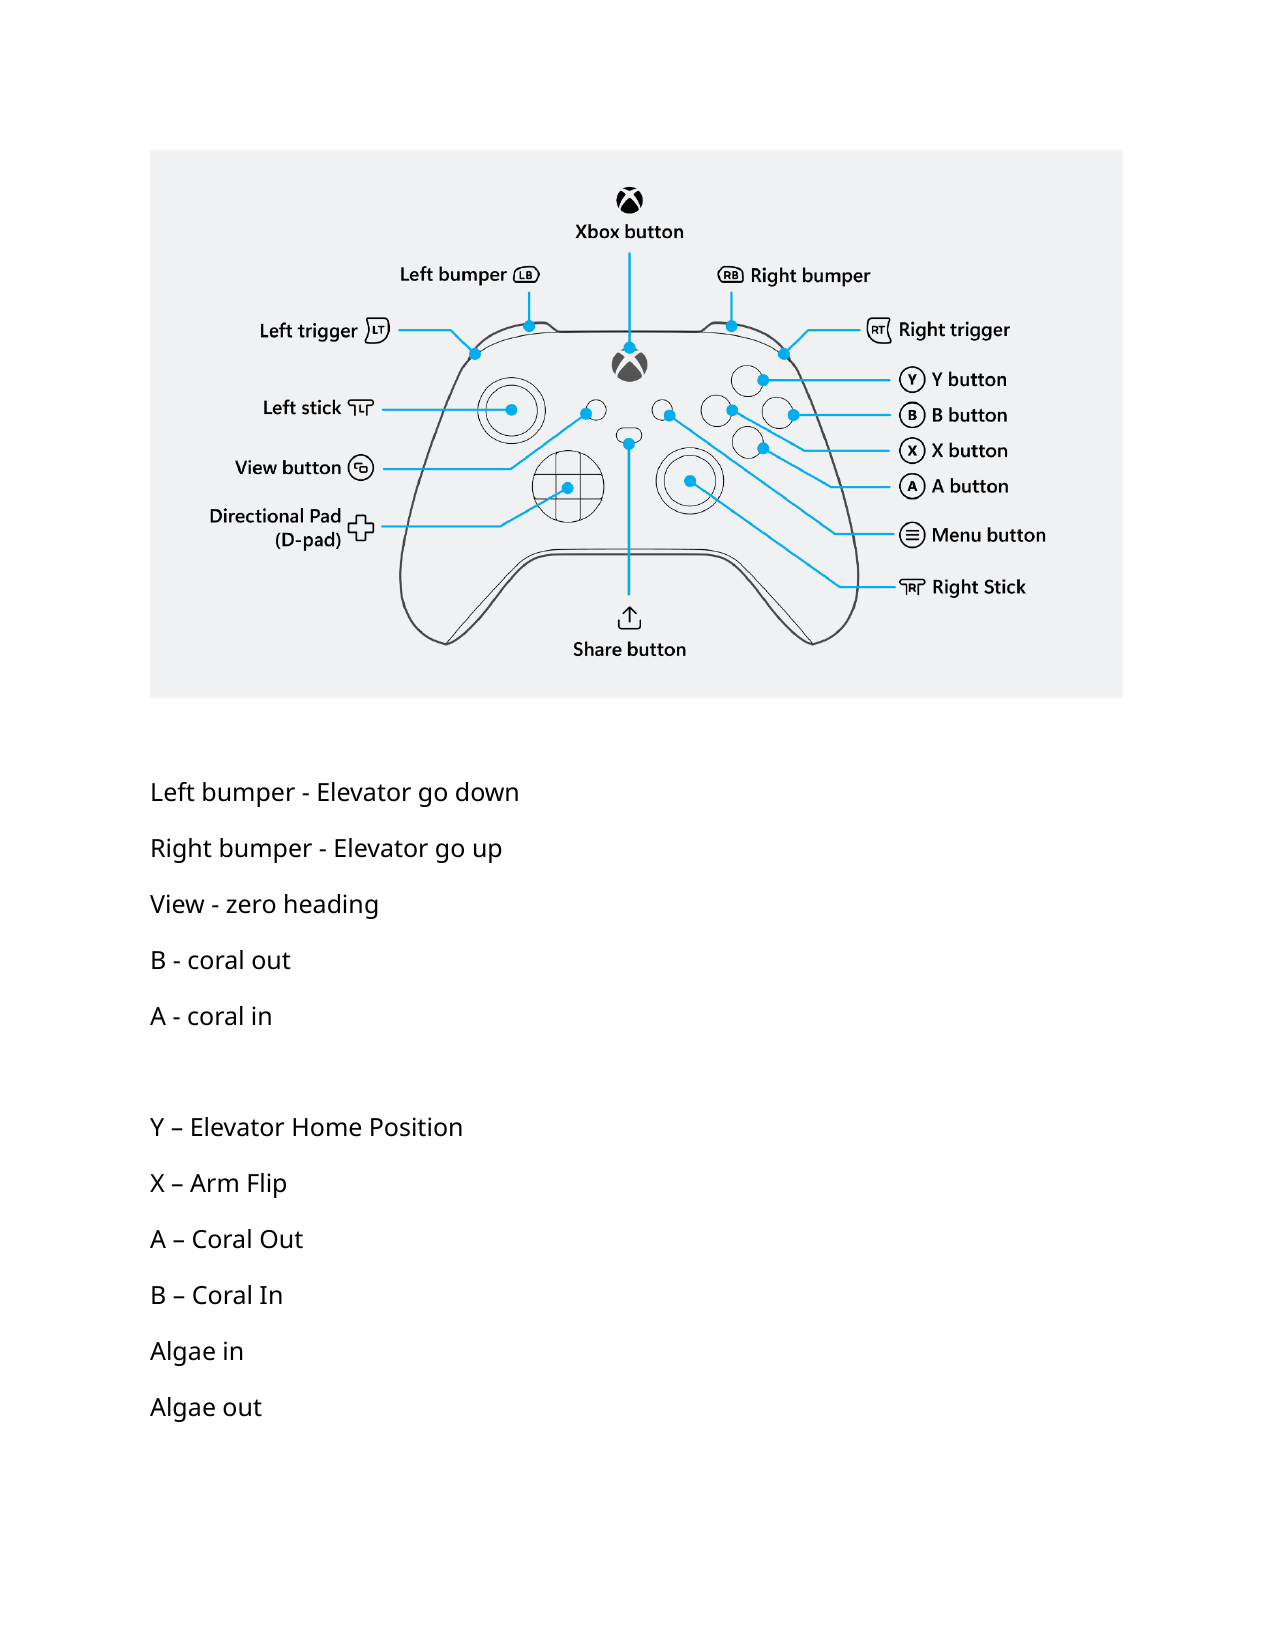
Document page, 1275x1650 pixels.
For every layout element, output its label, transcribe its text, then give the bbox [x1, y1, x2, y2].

text Y – Elevator Home Position [150, 1110, 1125, 1144]
text A – Coral Out [150, 1222, 1125, 1256]
text A - coral in [150, 998, 1125, 1032]
text B - coral out [150, 943, 1125, 977]
text Right bumper - Elevator go up [150, 831, 1125, 865]
text X – Arm Flip [150, 1166, 1125, 1200]
text View - zero heading [150, 887, 1125, 921]
picture [150, 150, 1123, 698]
text Algae out [150, 1389, 1125, 1423]
text B – Coral In [150, 1278, 1125, 1312]
text Left bumper - Elevator go down [150, 775, 1125, 809]
text Algae in [150, 1333, 1125, 1367]
